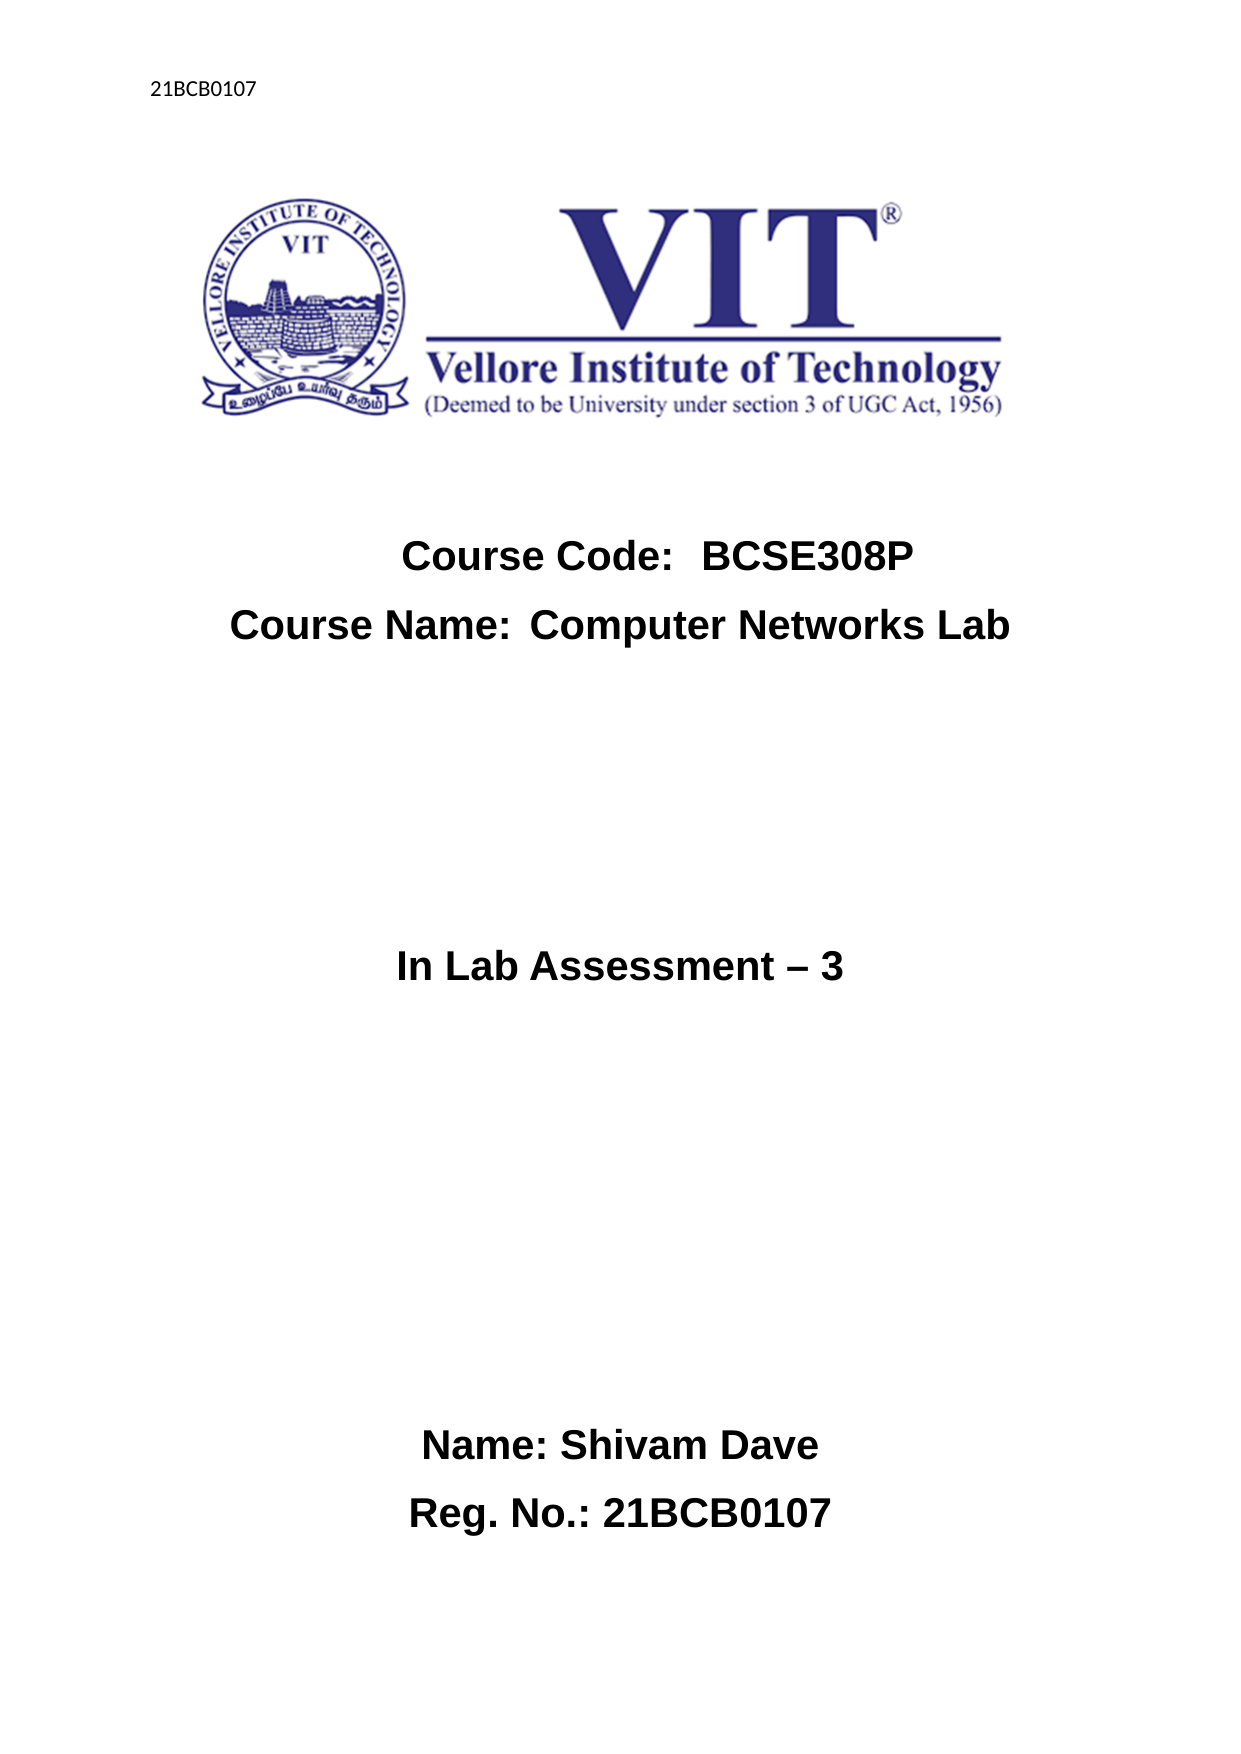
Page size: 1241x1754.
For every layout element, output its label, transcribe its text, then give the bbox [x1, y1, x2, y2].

text In Lab Assessment – 3 [150, 942, 1090, 990]
text Course Name: Computer Networks Lab [150, 600, 1090, 648]
text Name: Shivam Dave [150, 1420, 1090, 1468]
text Reg. No.: 21BCB0107 [150, 1488, 1090, 1536]
text Course Code: BCSE308P [150, 532, 1090, 580]
picture [150, 150, 1090, 466]
